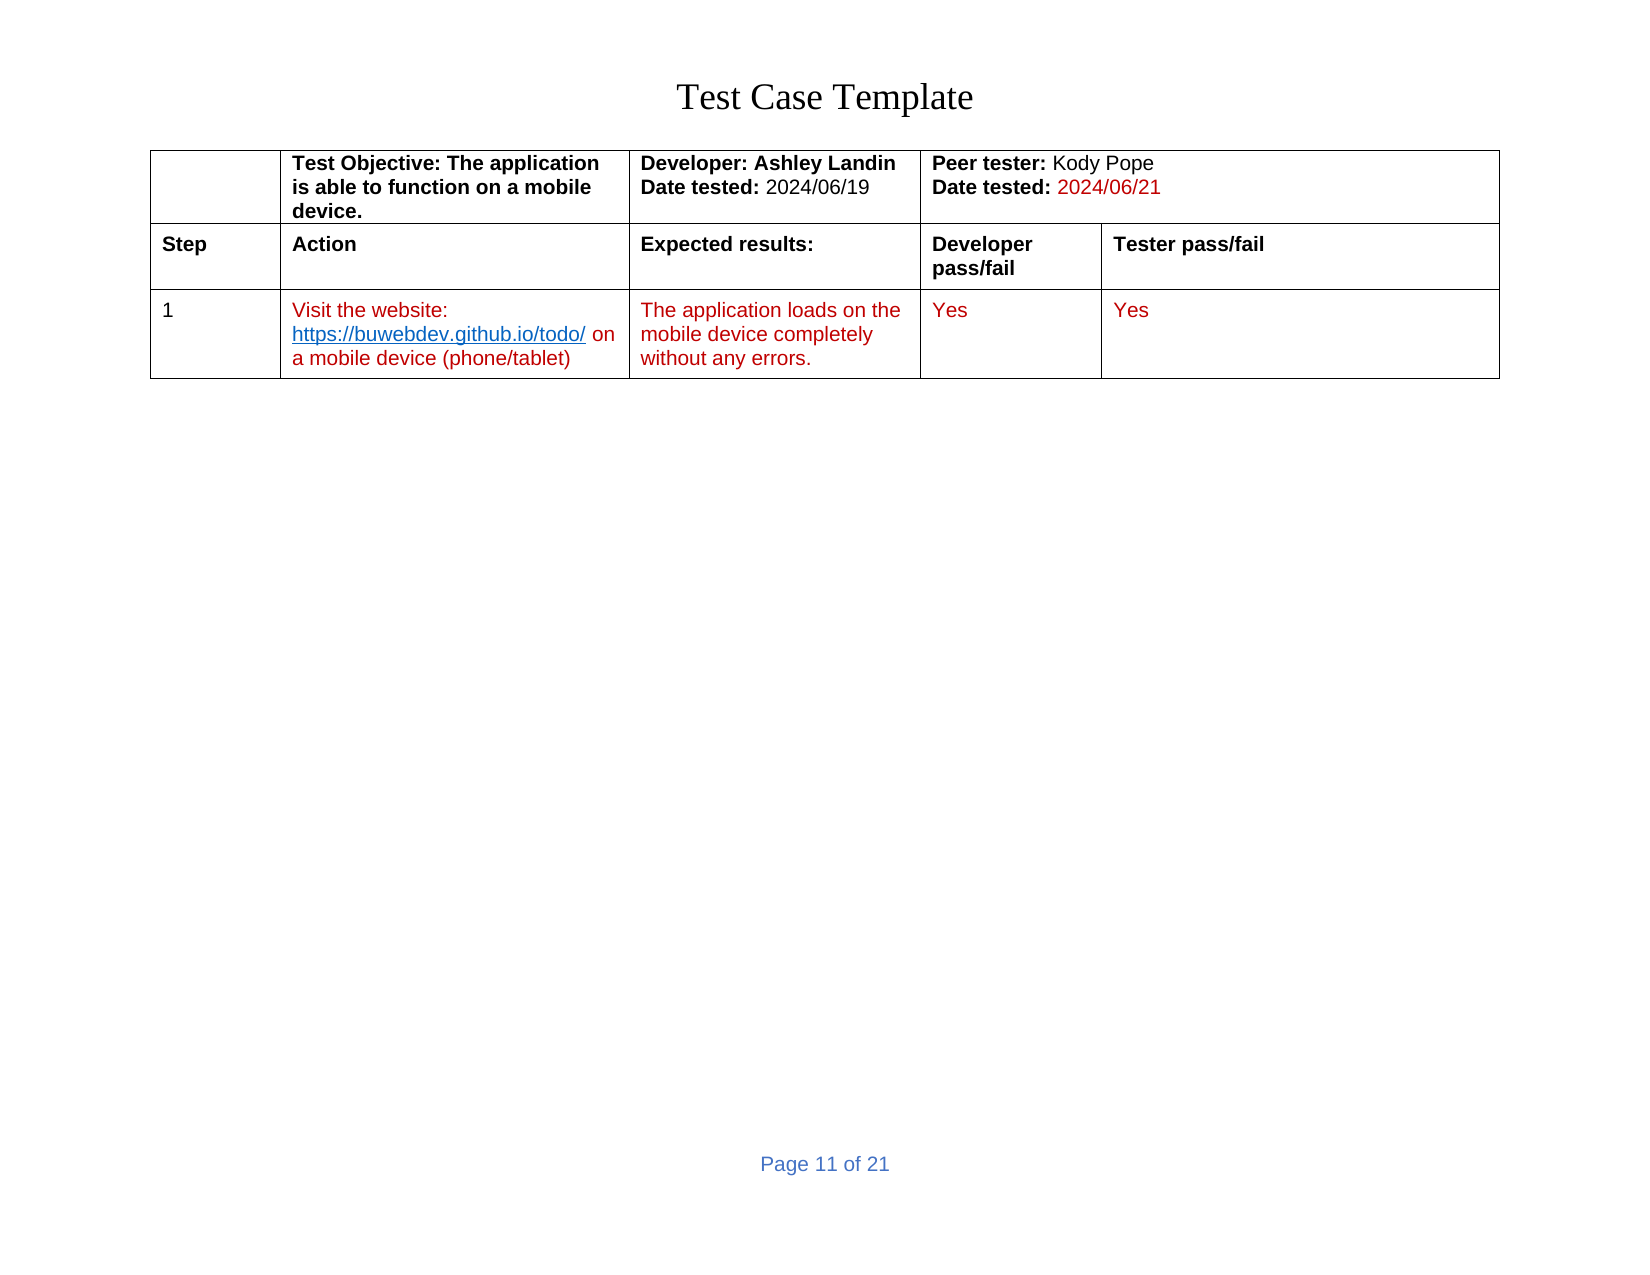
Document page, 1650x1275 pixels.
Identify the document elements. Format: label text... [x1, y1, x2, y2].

table_cell The application loads on the mobile device completely without any errors. [630, 290, 920, 378]
table_cell Test Objective: The application is able to function on a mobile device. [281, 151, 629, 223]
table_cell Yes [921, 290, 1101, 378]
table_cell Tester pass/fail [1102, 224, 1499, 288]
table_cell Peer tester: Kody Pope Date tested: 2024/06/21 [921, 151, 1499, 223]
table_cell Yes [1102, 290, 1499, 378]
table_cell 1 [151, 290, 280, 378]
table_cell Developer pass/fail [921, 224, 1101, 288]
table_cell Developer: Ashley Landin Date tested: 2024/06/19 [630, 151, 920, 223]
table_cell Expected results: [630, 224, 920, 288]
table_cell [151, 151, 280, 223]
table_cell Step [151, 224, 280, 288]
table_cell Action [281, 224, 629, 288]
table_cell Visit the website: https://buwebdev.github.io/todo/ on a mobile device (phone/tablet) [281, 290, 629, 378]
